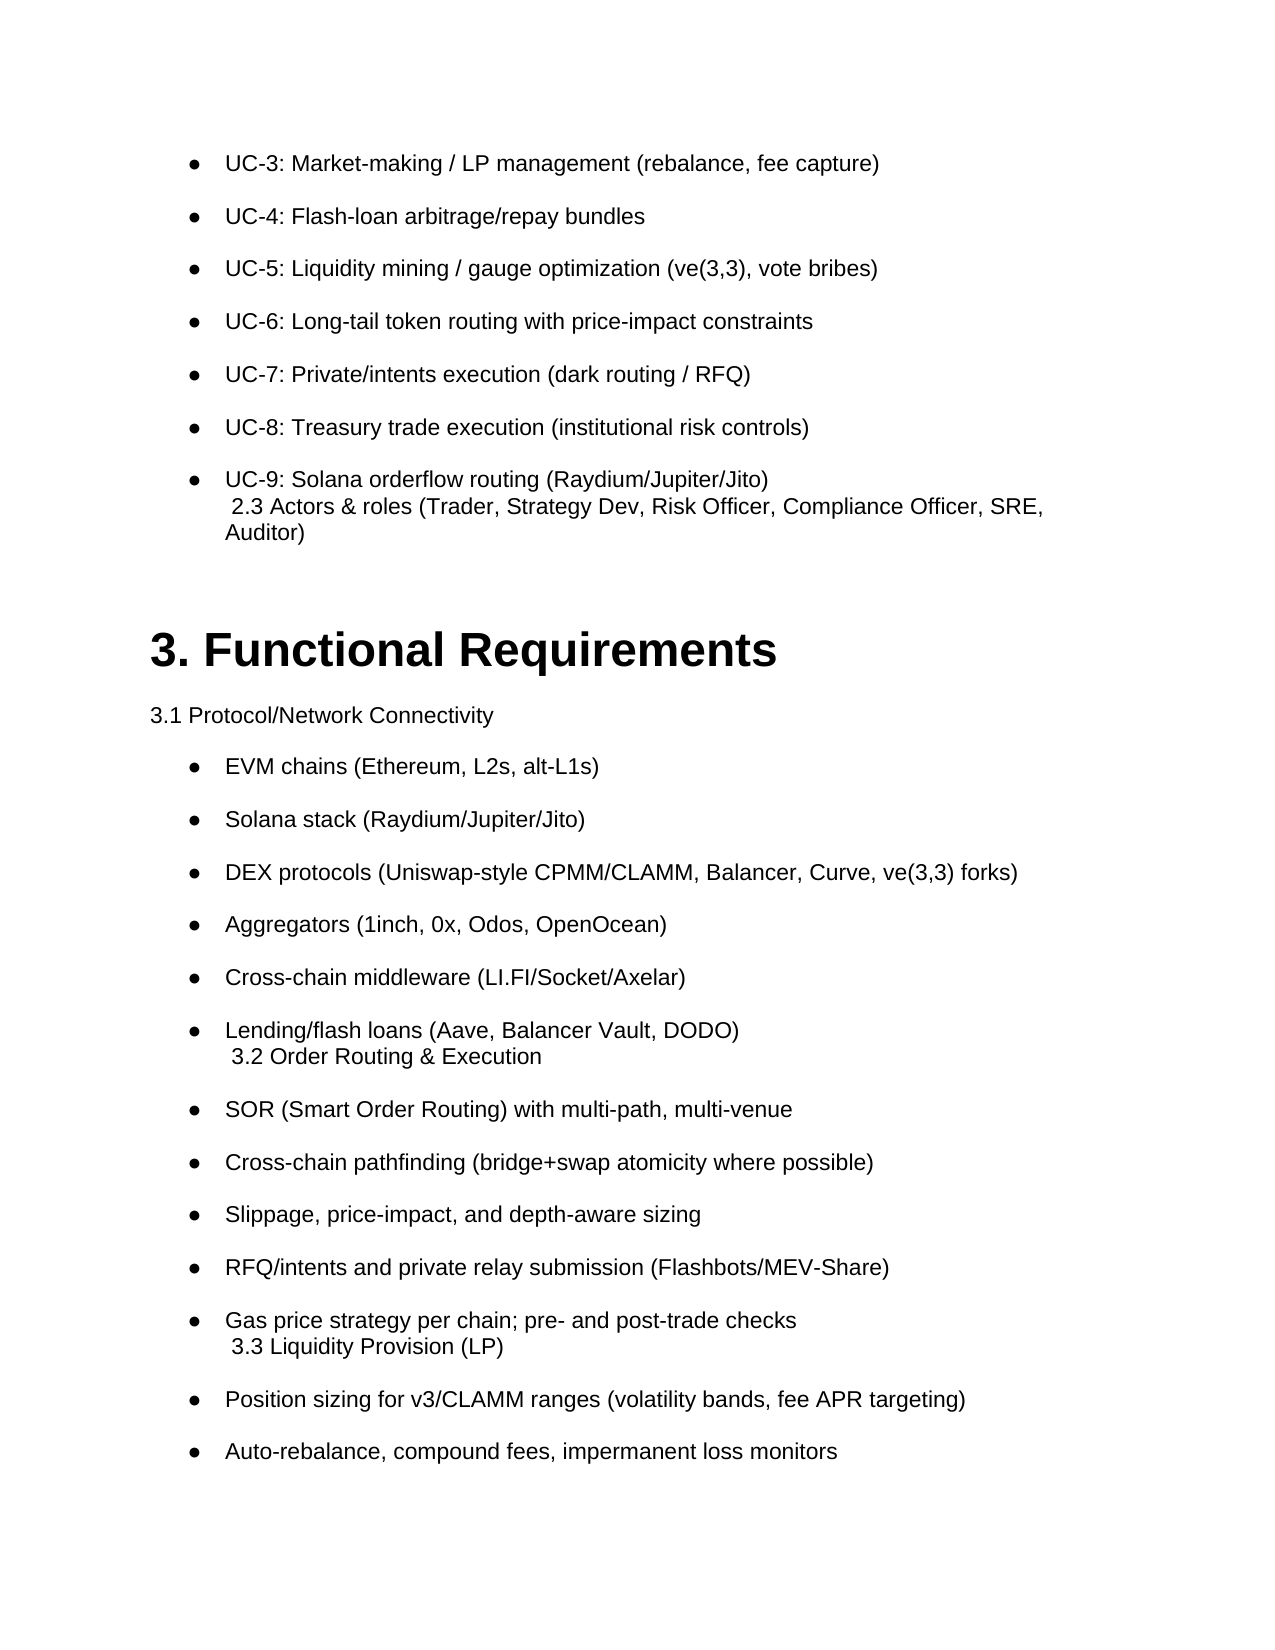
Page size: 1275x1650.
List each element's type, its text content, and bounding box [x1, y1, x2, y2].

list Cross-chain pathfinding (bridge+swap atomicity where possible) [187, 1148, 1125, 1201]
list Slippage, price-impact, and depth-aware sizing [187, 1201, 1125, 1254]
list Position sizing for v3/CLAMM ranges (volatility bands, fee APR targeting) [187, 1386, 1125, 1438]
list UC-4: Flash-loan arbitrage/repay bundles [187, 203, 1125, 255]
list SOR (Smart Order Routing) with multi-path, multi-venue [187, 1096, 1125, 1148]
list DEX protocols (Uniswap-style CPMM/CLAMM, Balancer, Curve, ve(3,3) forks) [187, 858, 1125, 911]
list EVM chains (Ethereum, L2s, alt-L1s) [187, 753, 1125, 806]
list UC-9: Solana orderflow routing (Raydium/Jupiter/Jito) 2.3 Actors & roles (Trader, Strategy Dev, Risk Officer, Compliance Officer, SRE, Auditor) [187, 466, 1125, 572]
list UC-5: Liquidity mining / gauge optimization (ve(3,3), vote bribes) [187, 255, 1125, 308]
list RFQ/intents and private relay submission (Flashbots/MEV-Share) [187, 1254, 1125, 1307]
list UC-3: Market-making / LP management (rebalance, fee capture) [187, 150, 1125, 203]
list Aggregators (1inch, 0x, Odos, OpenOcean) [187, 911, 1125, 964]
list Lending/flash loans (Aave, Balancer Vault, DODO) 3.2 Order Routing & Execution [187, 1017, 1125, 1096]
list Cross-chain middleware (LI.FI/Socket/Axelar) [187, 964, 1125, 1017]
list Gas price strategy per chain; pre- and post-trade checks 3.3 Liquidity Provision (LP) [187, 1307, 1125, 1386]
list UC-8: Treasury trade execution (institutional risk controls) [187, 413, 1125, 466]
subtitle 3. Functional Requirements [150, 622, 1125, 677]
list Auto-rebalance, compound fees, impermanent loss monitors [187, 1438, 1125, 1491]
list UC-7: Private/intents execution (dark routing / RFQ) [187, 361, 1125, 413]
text 3.1 Protocol/Network Connectivity [150, 702, 1125, 728]
list UC-6: Long-tail token routing with price-impact constraints [187, 308, 1125, 361]
list Solana stack (Raydium/Jupiter/Jito) [187, 806, 1125, 858]
